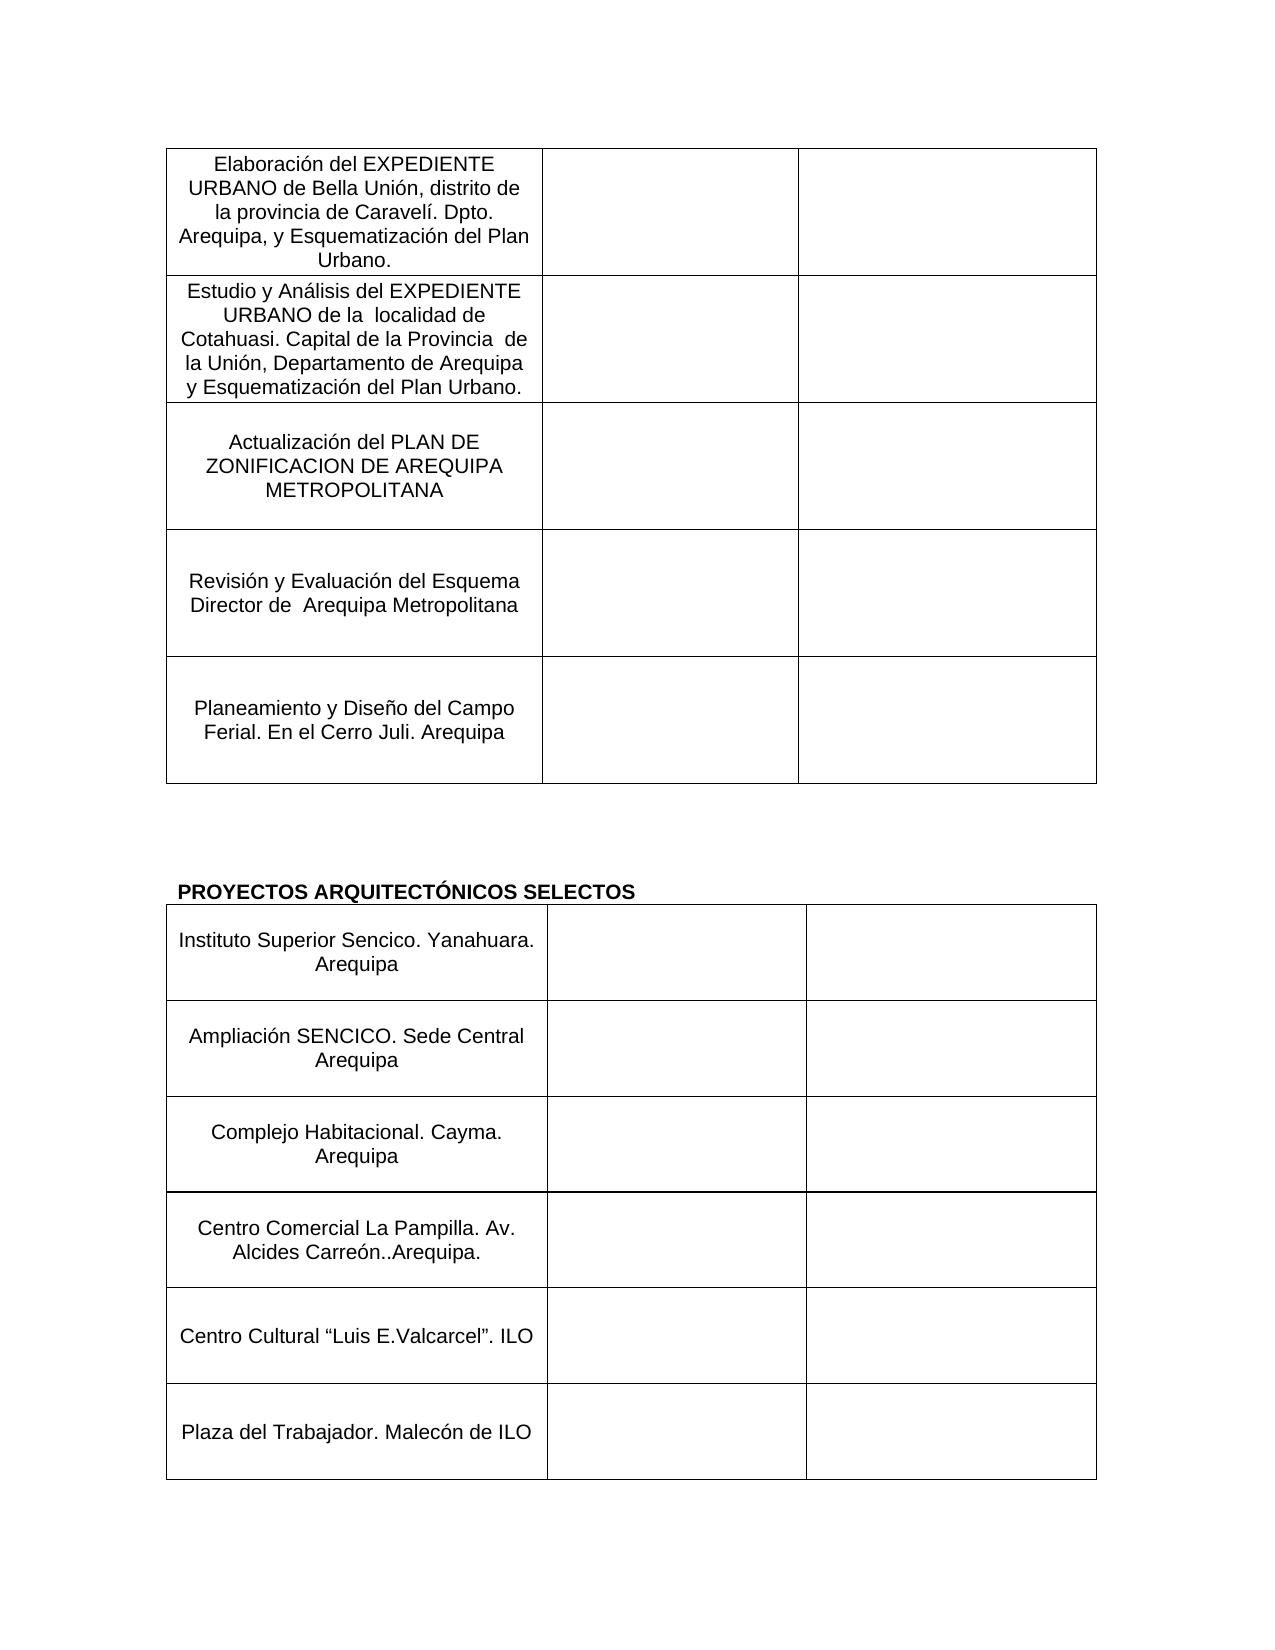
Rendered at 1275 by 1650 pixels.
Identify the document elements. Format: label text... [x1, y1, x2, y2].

table_cell Actualización del PLAN DE ZONIFICACION DE AREQUIPA METROPOLITANA [167, 403, 542, 529]
table_cell Ampliación SENCICO. Sede Central Arequipa [167, 1001, 547, 1096]
table_cell [807, 1097, 1096, 1191]
table_cell [543, 657, 798, 783]
table_cell Centro Cultural “Luis E.Valcarcel”. ILO [167, 1288, 547, 1383]
table_cell Planeamiento y Diseño del Campo Ferial. En el Cerro Juli. Arequipa [167, 657, 542, 783]
table_cell [807, 1193, 1096, 1287]
table_cell [543, 403, 798, 529]
table_cell Plaza del Trabajador. Malecón de ILO [167, 1384, 547, 1479]
table_cell Complejo Habitacional. Cayma. Arequipa [167, 1097, 547, 1191]
table_cell [548, 1384, 806, 1479]
table_cell Centro Comercial La Pampilla. Av. Alcides Carreón..Arequipa. [167, 1193, 547, 1287]
table_header [807, 905, 1096, 1000]
table_cell [799, 149, 1096, 275]
table_cell [548, 1097, 806, 1191]
table_cell [548, 1193, 806, 1287]
table_cell [807, 1384, 1096, 1479]
table_cell [543, 149, 798, 275]
table_cell [548, 1288, 806, 1383]
table_cell [799, 530, 1096, 656]
table_cell [543, 530, 798, 656]
text PROYECTOS ARQUITECTÓNICOS SELECTOS [177, 880, 1098, 904]
table_cell [807, 1288, 1096, 1383]
table_cell Elaboración del EXPEDIENTE URBANO de Bella Unión, distrito de la provincia de Caravelí. Dpto. Arequipa, y Esquematización del Plan Urbano. [167, 149, 542, 275]
table_cell Revisión y Evaluación del Esquema Director de Arequipa Metropolitana [167, 530, 542, 656]
table_header [548, 905, 806, 1000]
table_cell [799, 403, 1096, 529]
table_cell [543, 276, 798, 402]
table_cell [799, 657, 1096, 783]
table_cell [807, 1001, 1096, 1096]
table_cell Estudio y Análisis del EXPEDIENTE URBANO de la localidad de Cotahuasi. Capital de la Provincia de la Unión, Departamento de Arequipa y Esquematización del Plan Urbano. [167, 276, 542, 402]
table_cell [548, 1001, 806, 1096]
table_header Instituto Superior Sencico. Yanahuara. Arequipa [167, 905, 547, 1000]
table_cell [799, 276, 1096, 402]
